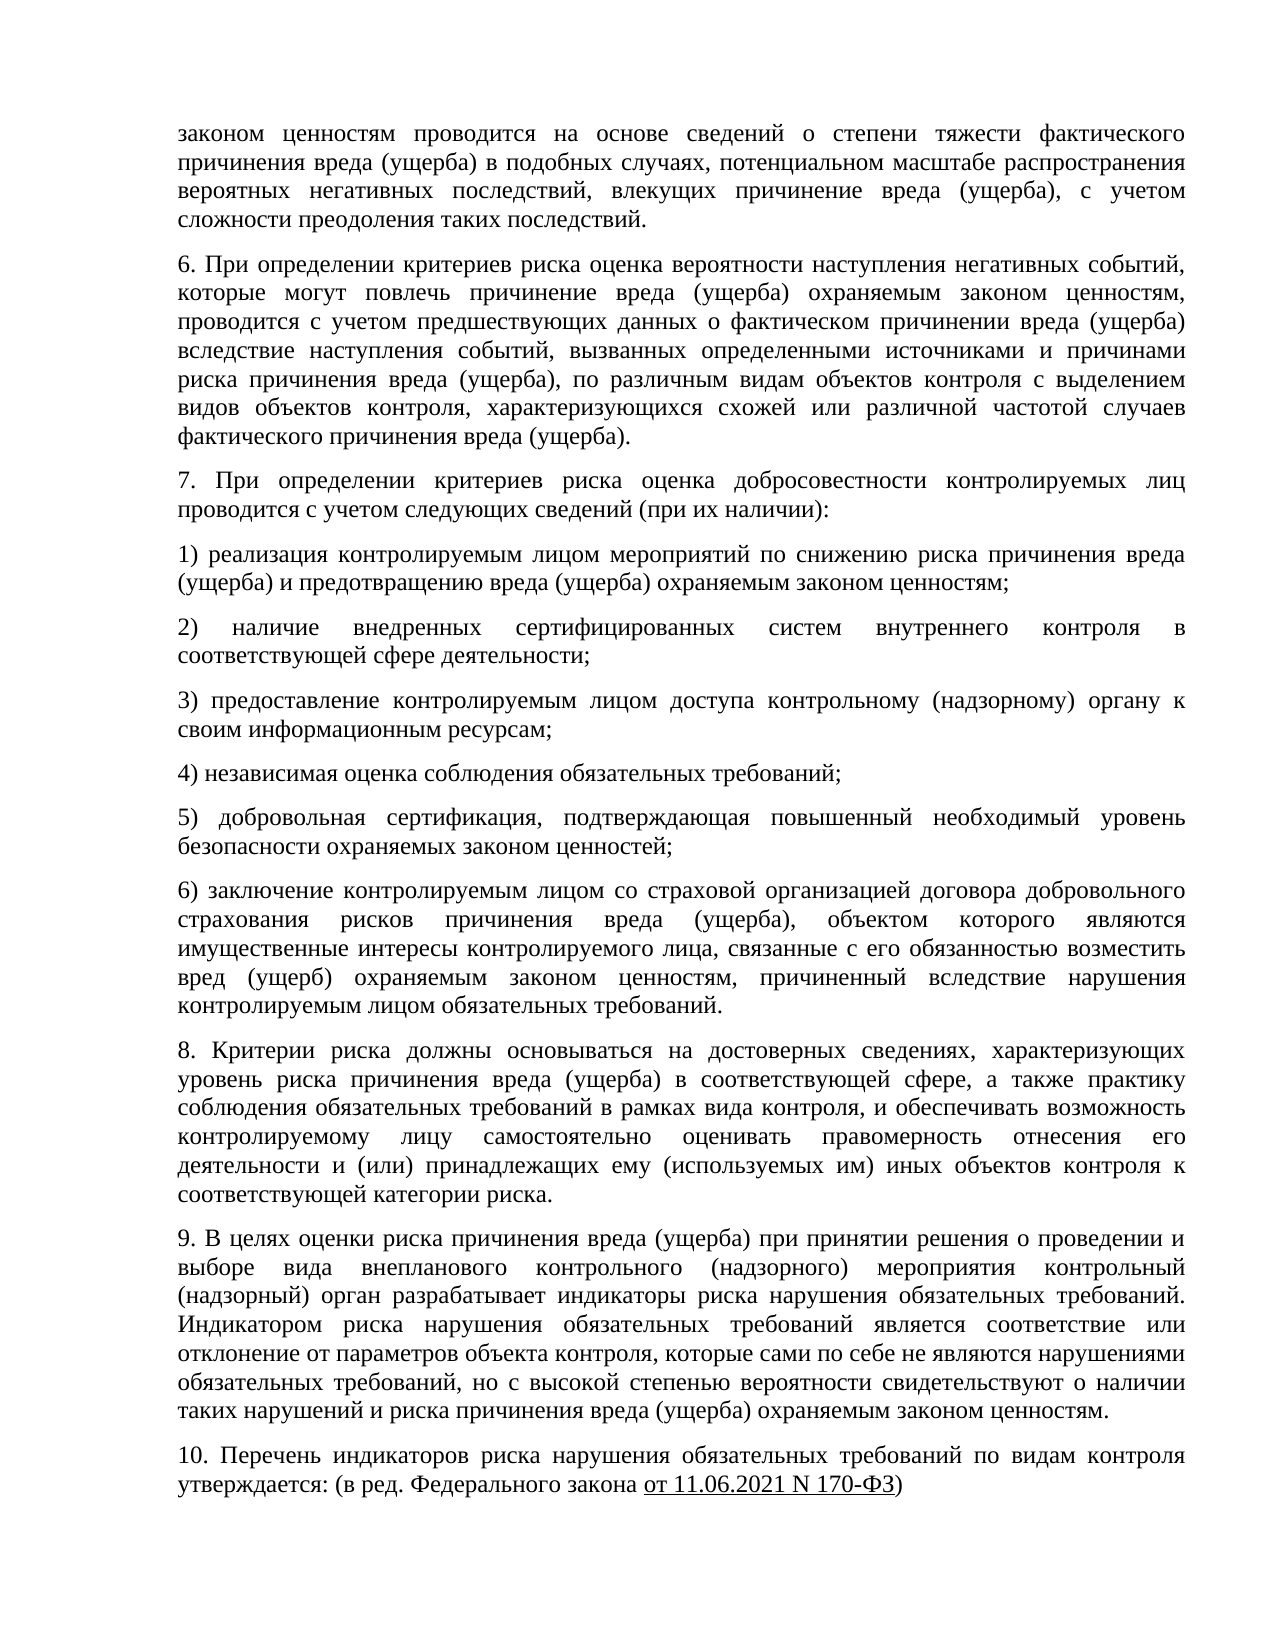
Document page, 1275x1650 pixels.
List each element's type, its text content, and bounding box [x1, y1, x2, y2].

text 6) заключение контролируемым лицом со страховой организацией договора добровольного страхования рисков причинения вреда (ущерба), объектом которого являются имущественные интересы контролируемого лица, связанные с его обязанностью возместить вред (ущерб) охраняемым законом ценностям, причиненный вследствие нарушения контролируемым лицом обязательных требований. [177, 876, 1186, 1019]
text 6. При определении критериев риска оценка вероятности наступления негативных событий, которые могут повлечь причинение вреда (ущерба) охраняемым законом ценностям, проводится с учетом предшествующих данных о фактическом причинении вреда (ущерба) вследствие наступления событий, вызванных определенными источниками и причинами риска причинения вреда (ущерба), по различным видам объектов контроля с выделением видов объектов контроля, характеризующихся схожей или различной частотой случаев фактического причинения вреда (ущерба). [177, 249, 1186, 450]
text 4) независимая оценка соблюдения обязательных требований; [177, 758, 1186, 787]
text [177, 118, 1186, 233]
text 3) предоставление контролируемым лицом доступа контрольному (надзорному) органу к своим информационным ресурсам; [177, 685, 1186, 742]
text 1) реализация контролируемым лицом мероприятий по снижению риска причинения вреда (ущерба) и предотвращению вреда (ущерба) охраняемым законом ценностям; [177, 539, 1186, 596]
text 9. В целях оценки риска причинения вреда (ущерба) при принятии решения о проведении и выборе вида внепланового контрольного (надзорного) мероприятия контрольный (надзорный) орган разрабатывает индикаторы риска нарушения обязательных требований. Индикатором риска нарушения обязательных требований является соответствие или отклонение от параметров объекта контроля, которые сами по себе не являются нарушениями обязательных требований, но с высокой степенью вероятности свидетельствуют о наличии таких нарушений и риска причинения вреда (ущерба) охраняемым законом ценностям. [177, 1223, 1186, 1424]
text 8. Критерии риска должны основываться на достоверных сведениях, характеризующих уровень риска причинения вреда (ущерба) в соответствующей сфере, а также практику соблюдения обязательных требований в рамках вида контроля, и обеспечивать возможность контролируемому лицу самостоятельно оценивать правомерность отнесения его деятельности и (или) принадлежащих ему (используемых им) иных объектов контроля к соответствующей категории риска. [177, 1035, 1186, 1207]
text 10. Перечень индикаторов риска нарушения обязательных требований по видам контроля утверждается: (в ред. Федерального закона от 11.06.2021 N 170-ФЗ) [177, 1440, 1186, 1497]
text 7. При определении критериев риска оценка добросовестности контролируемых лиц проводится с учетом следующих сведений (при их наличии): [177, 466, 1186, 523]
text 5) добровольная сертификация, подтверждающая повышенный необходимый уровень безопасности охраняемых законом ценностей; [177, 802, 1186, 860]
text 2) наличие внедренных сертифицированных систем внутреннего контроля в соответствующей сфере деятельности; [177, 612, 1186, 669]
